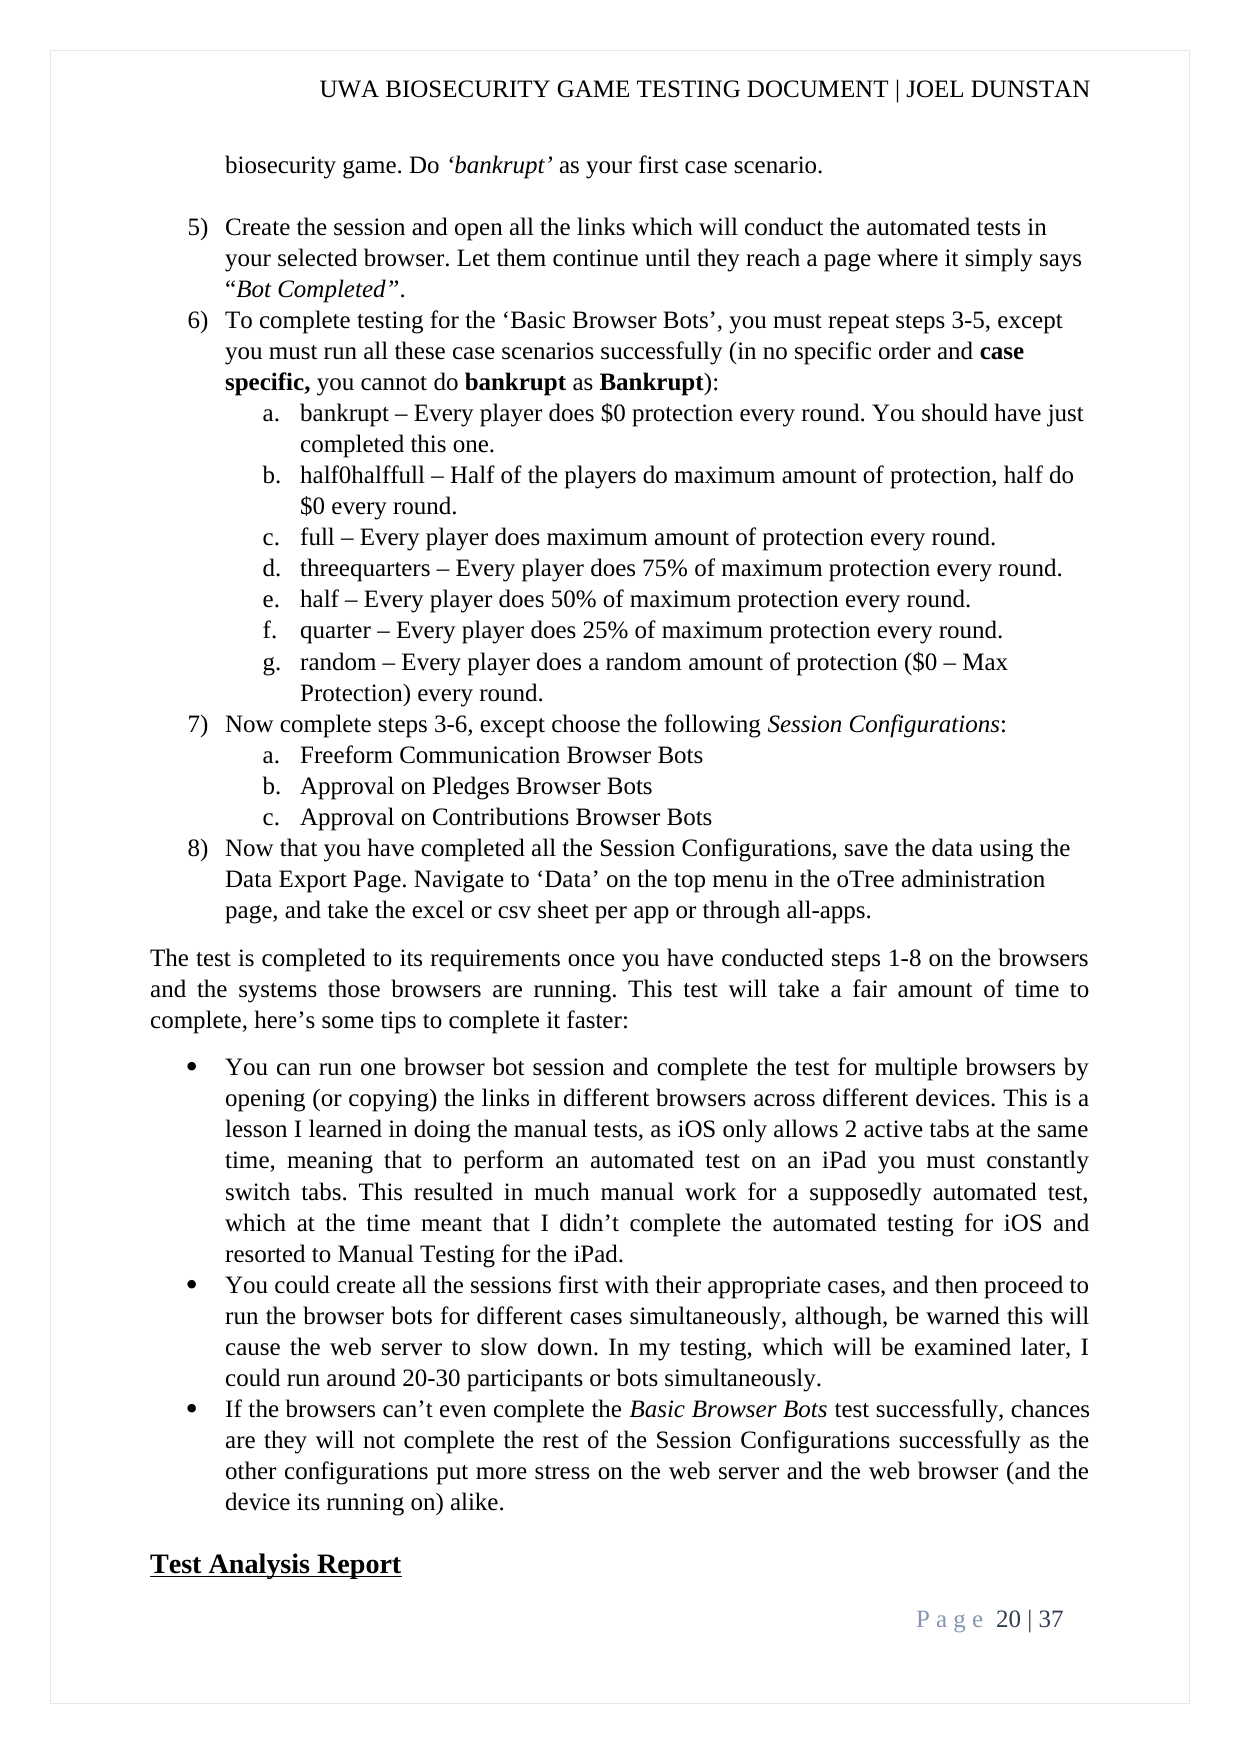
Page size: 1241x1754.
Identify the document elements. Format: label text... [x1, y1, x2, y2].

list You could create all the sessions first with their appropriate cases, and then proceed to run the browser bots for different cases simultaneously, although, be warned this will cause the web server to slow down. In my testing, which will be examined later, I could run around 20-30 participants or bots simultaneously. [187, 1270, 1090, 1392]
list To complete testing for the ‘Basic Browser Bots’, you must repeat steps 3-5, except you must run all these case scenarios successfully (in no specific order and case specific, you cannot do bankrupt as Bankrupt): [187, 305, 1090, 396]
list If the browsers can’t even complete the Basic Browser Bots test successfully, chances are they will not complete the rest of the Session Configurations successfully as the other configurations put more stress on the web server and the web browser (and the device its running on) alike. [187, 1394, 1090, 1516]
list Approval on Contributions Browser Bots [262, 802, 1090, 831]
list full – Every player does maximum amount of protection every round. [262, 522, 1090, 551]
subtitle Test Analysis Report [150, 1547, 1090, 1580]
list Now that you have completed all the Session Configurations, save the data using the Data Export Page. Navigate to ‘Data’ on the top menu in the oTree administration page, and take the excel or csv sheet per app or through all-apps. [187, 833, 1090, 924]
list half – Every player does 50% of maximum protection every round. [262, 584, 1090, 613]
list Here comes the most important part for testing, click ‘Configure session’, this will reveal parameters you can change. For testing you must change the case parameter, the case will determine what test scenario it runs, for example, bankrupt will run a case scenario where every player contributes $0 of protection per round in the biosecurity game. Do ‘bankrupt’ as your first case scenario. [187, 150, 1090, 210]
list threequarters – Every player does 75% of maximum protection every round. [262, 553, 1090, 582]
text The test is completed to its requirements once you have conducted steps 1-8 on the browsers and the systems those browsers are running. This test will take a fair amount of time to complete, here’s some tips to complete it faster: [150, 943, 1090, 1033]
list You can run one browser bot session and complete the test for multiple browsers by opening (or copying) the links in different browsers across different devices. This is a lesson I learned in doing the manual tests, as iOS only allows 2 active tabs at the same time, meaning that to perform an automated test on an iPad you must constantly switch tabs. This resulted in much manual work for a supposedly automated test, which at the time meant that I didn’t complete the automated testing for iOS and resorted to Manual Testing for the iPad. [187, 1052, 1090, 1267]
list Create the session and open all the links which will conduct the automated tests in your selected browser. Let them continue until they reach a page where it simply says “Bot Completed”. [187, 212, 1090, 303]
list quarter – Every player does 25% of maximum protection every round. [262, 616, 1090, 644]
list bankrupt – Every player does $0 protection every round. You should have just completed this one. [262, 398, 1090, 458]
list Approval on Pledges Browser Bots [262, 771, 1090, 799]
list Freeform Communication Browser Bots [262, 740, 1090, 768]
list Now complete steps 3-6, except choose the following Session Configurations: [187, 709, 1090, 737]
list half0halffull – Half of the players do maximum amount of protection, half do $0 every round. [262, 460, 1090, 520]
list random – Every player does a random amount of protection ($0 – Max Protection) every round. [262, 647, 1090, 706]
